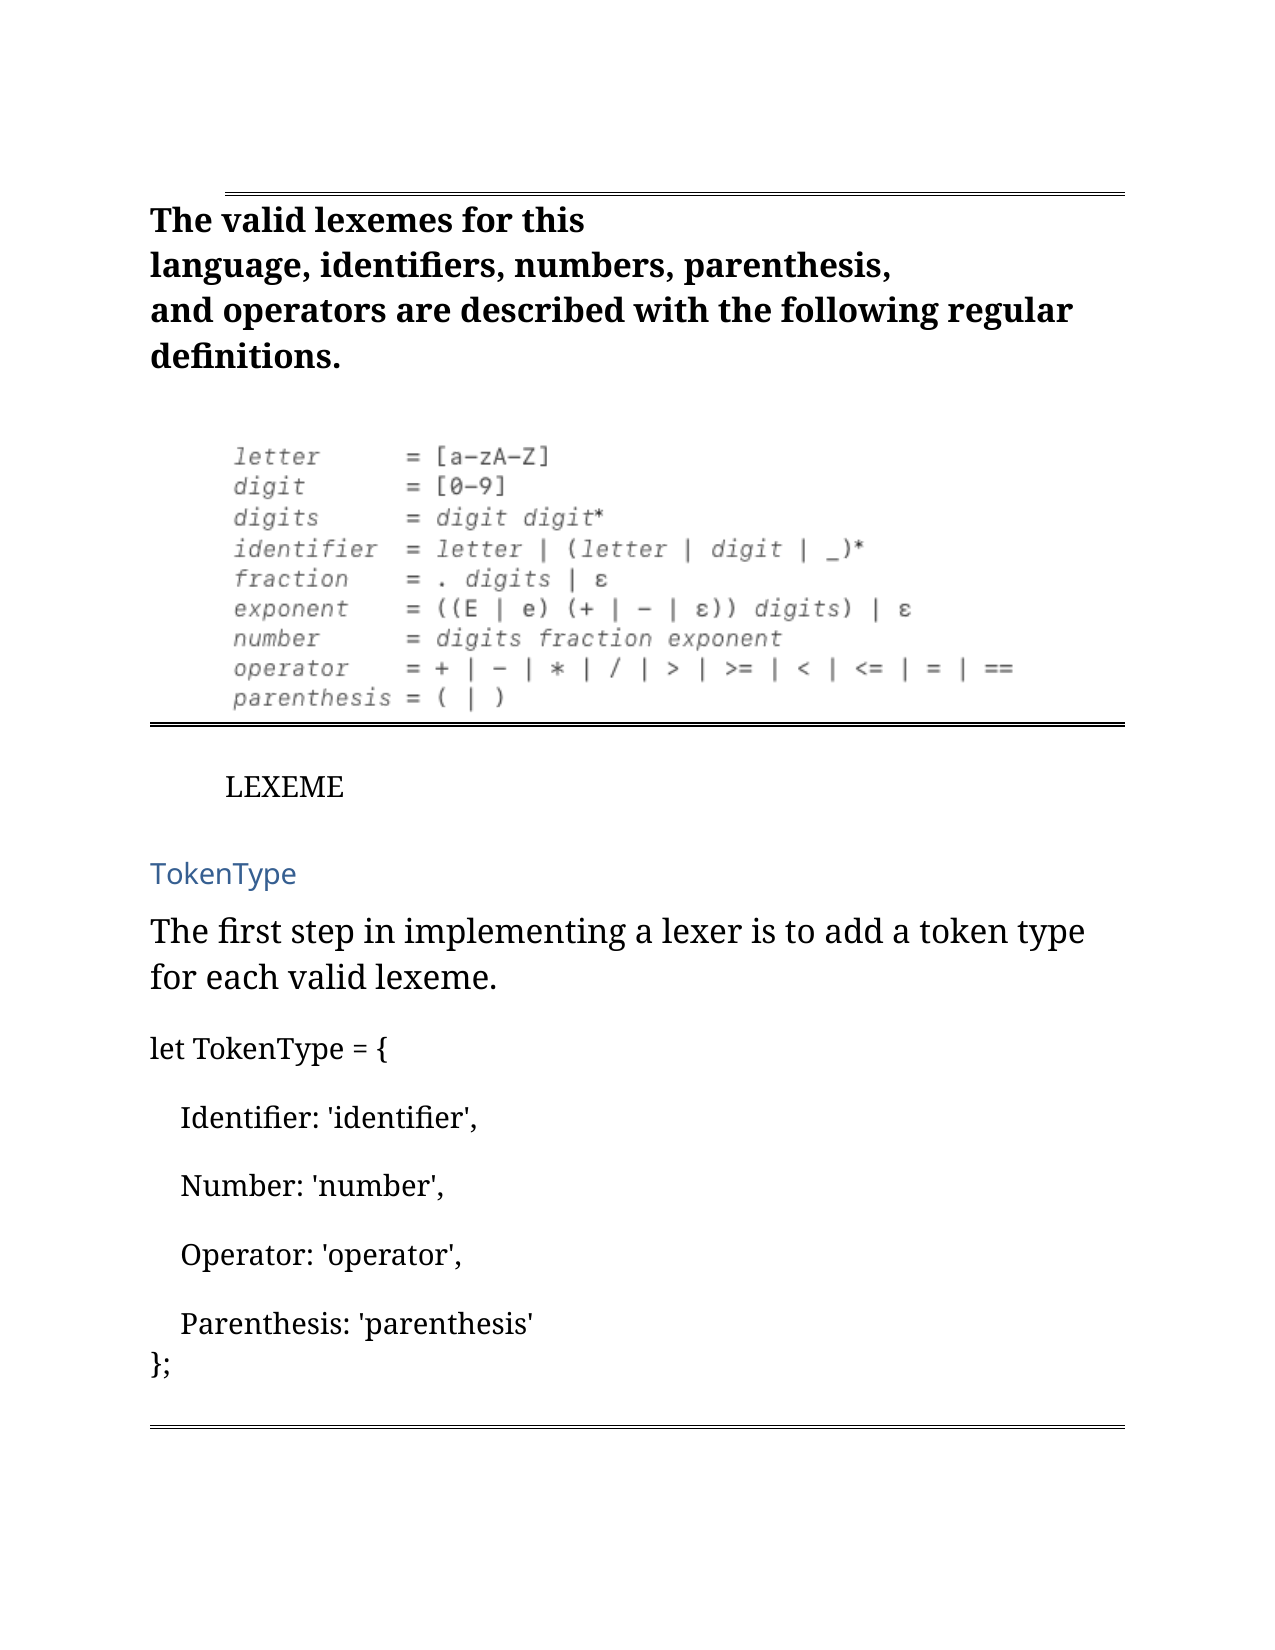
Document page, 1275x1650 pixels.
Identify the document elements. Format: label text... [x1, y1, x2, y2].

subtitle LEXEME [150, 766, 1125, 806]
subtitle TokenType [150, 853, 1125, 893]
subtitle let TokenType = { [150, 1028, 1125, 1068]
subtitle }; [150, 1343, 1125, 1383]
subtitle Number: 'number', [150, 1166, 1125, 1205]
subtitle The valid lexemes for this language, identifiers, numbers, parenthesis, and operators are described with the following regular definitions. [342, 196, 1125, 378]
subtitle Parenthesis: 'parenthesis' [150, 1303, 1125, 1343]
subtitle Identifier: 'identifier', [150, 1097, 1125, 1137]
subtitle Operator: 'operator', [150, 1234, 1125, 1274]
text The first step in implementing a lexer is to add a token type for each valid lexeme. [150, 908, 1125, 999]
picture [225, 435, 1033, 720]
